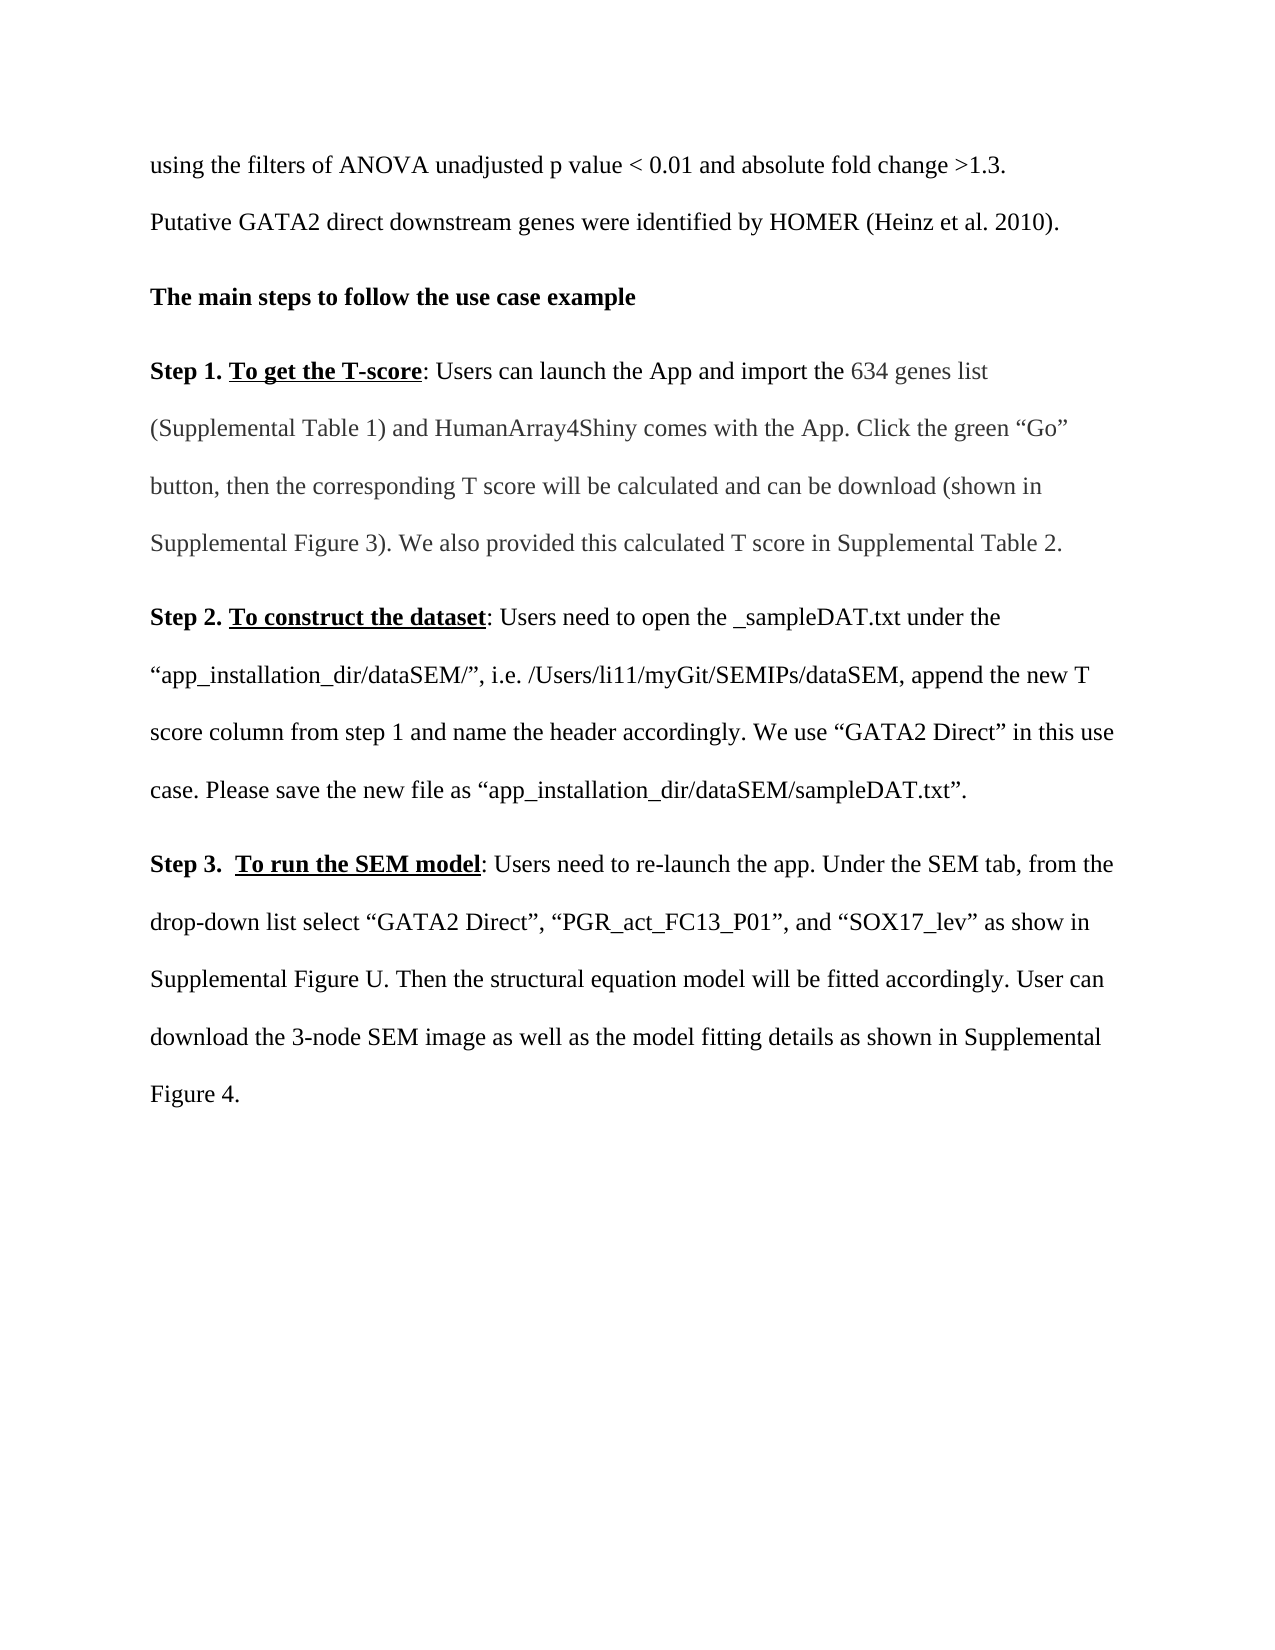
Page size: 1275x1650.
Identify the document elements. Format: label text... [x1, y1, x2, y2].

text Step 2. To construct the dataset: Users need to open the _sampleDAT.txt under the “app_installation_dir/dataSEM/”, i.e. /Users/li11/myGit/SEMIPs/dataSEM, append the new T score column from step 1 and name the header accordingly. We use “GATA2 Direct” in this use case. Please save the new file as “app_installation_dir/dataSEM/sampleDAT.txt”. [150, 602, 1125, 804]
text Step 1. To get the T-score: Users can launch the App and import the 634 genes list (Supplemental Table 1) and HumanArray4Shiny comes with the App. Click the green “Go” button, then the corresponding T score will be calculated and can be download (shown in Supplemental Figure 3). We also provided this calculated T score in Supplemental Table 2. [150, 356, 1125, 557]
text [150, 150, 1125, 236]
text The main steps to follow the use case example [150, 282, 1125, 310]
text Step 3. To run the SEM model: Users need to re-launch the app. Under the SEM tab, from the drop-down list select “GATA2 Direct”, “PGR_act_FC13_P01”, and “SOX17_lev” as show in Supplemental Figure U. Then the structural equation model will be fitted accordingly. User can download the 3-node SEM image as well as the model fitting details as shown in Supplemental Figure 4. [150, 849, 1125, 1108]
